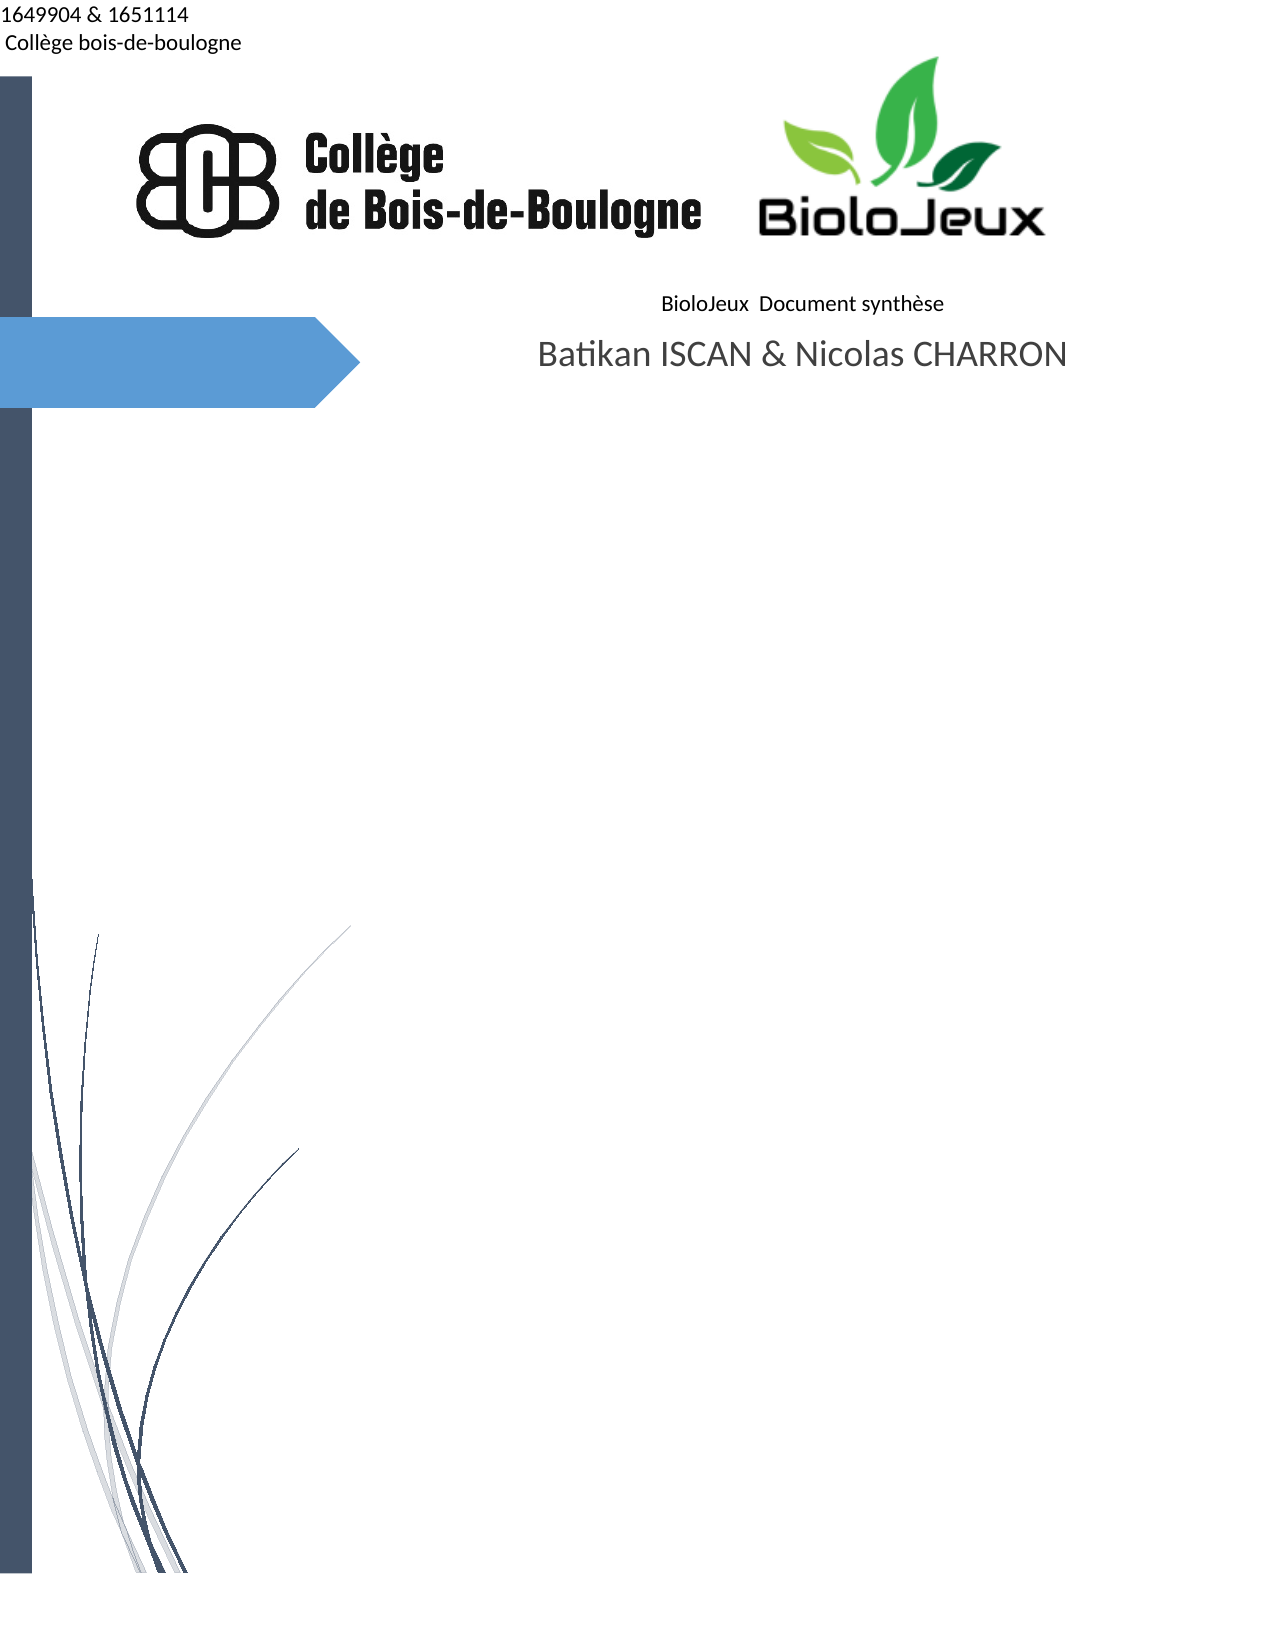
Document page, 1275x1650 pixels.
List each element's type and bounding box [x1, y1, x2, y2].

picture [136, 124, 701, 238]
picture [737, 24, 1055, 278]
